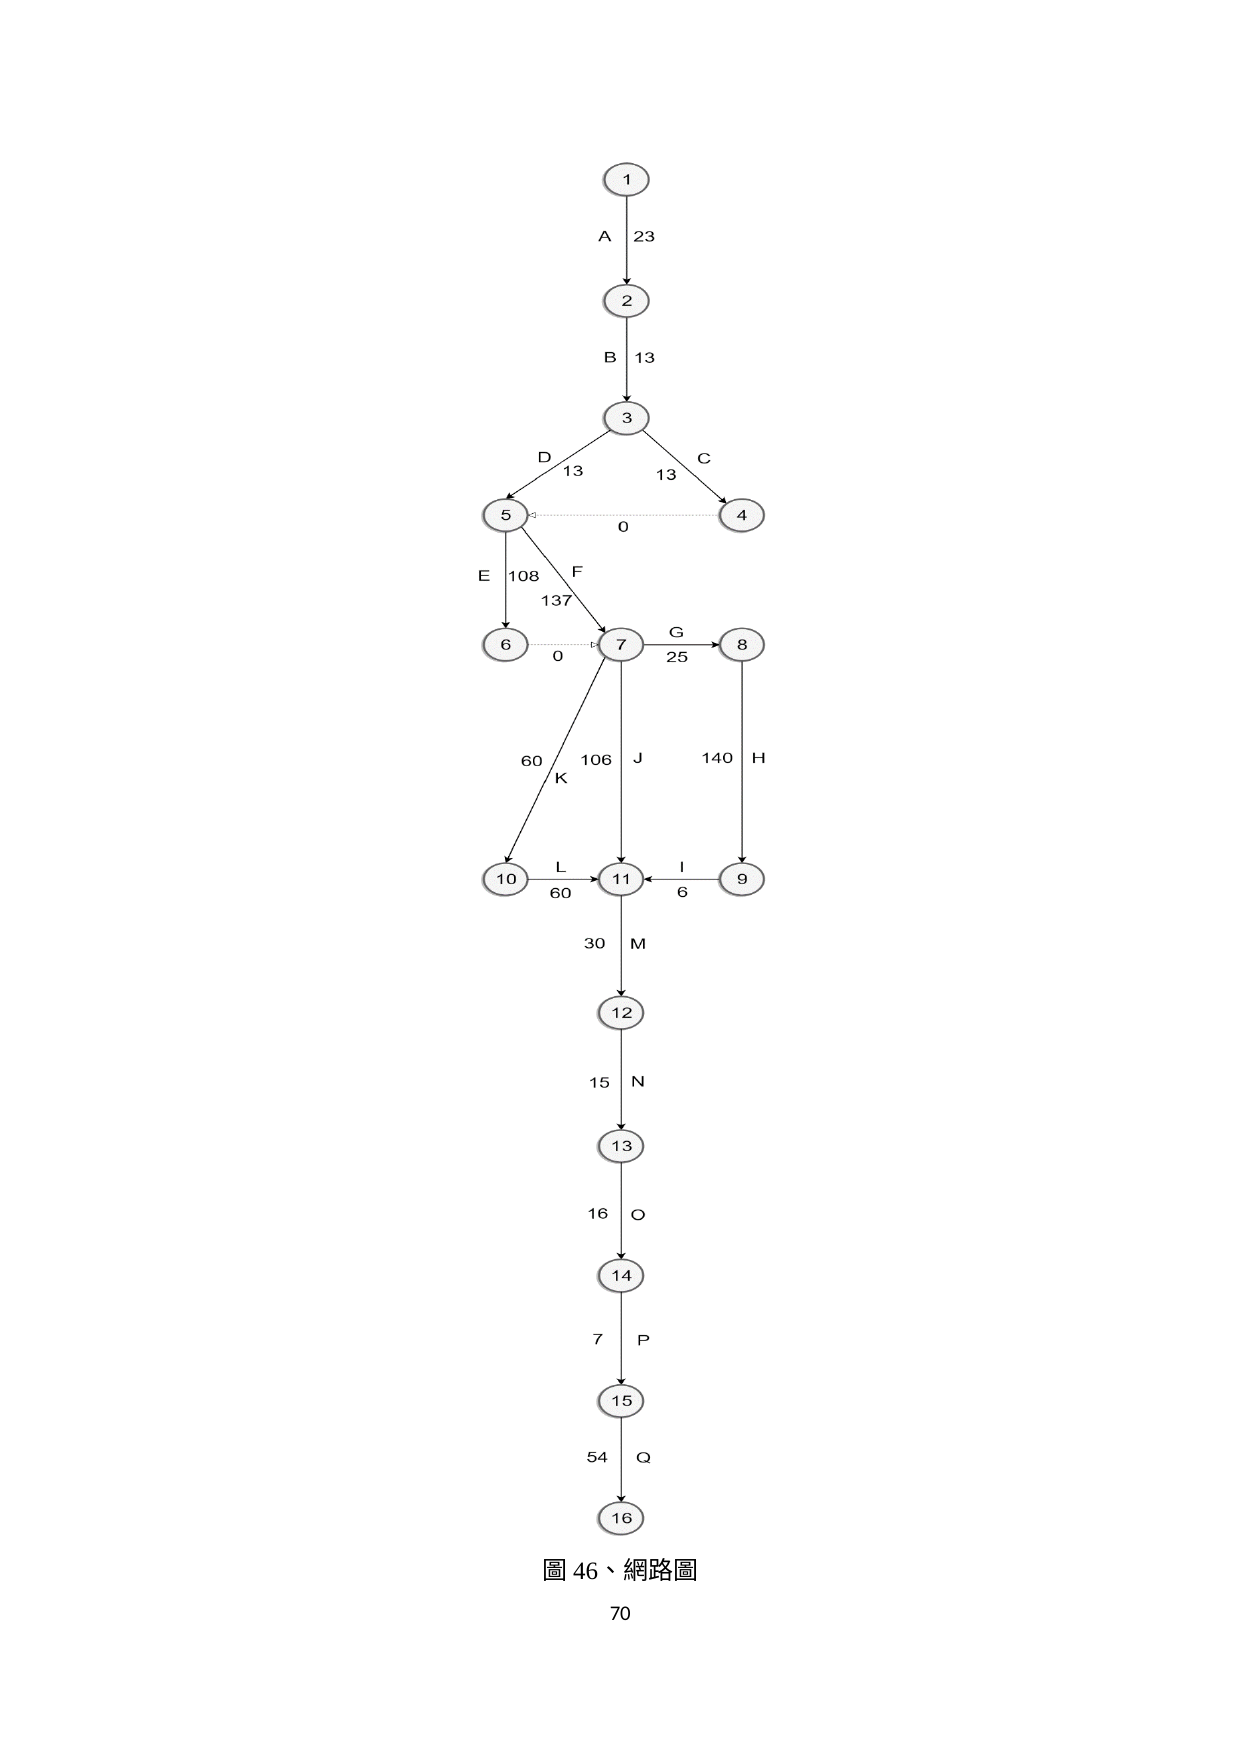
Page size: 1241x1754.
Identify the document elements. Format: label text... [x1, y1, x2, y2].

text 圖 46、網路圖 [187, 1550, 1053, 1587]
picture [471, 162, 769, 1536]
